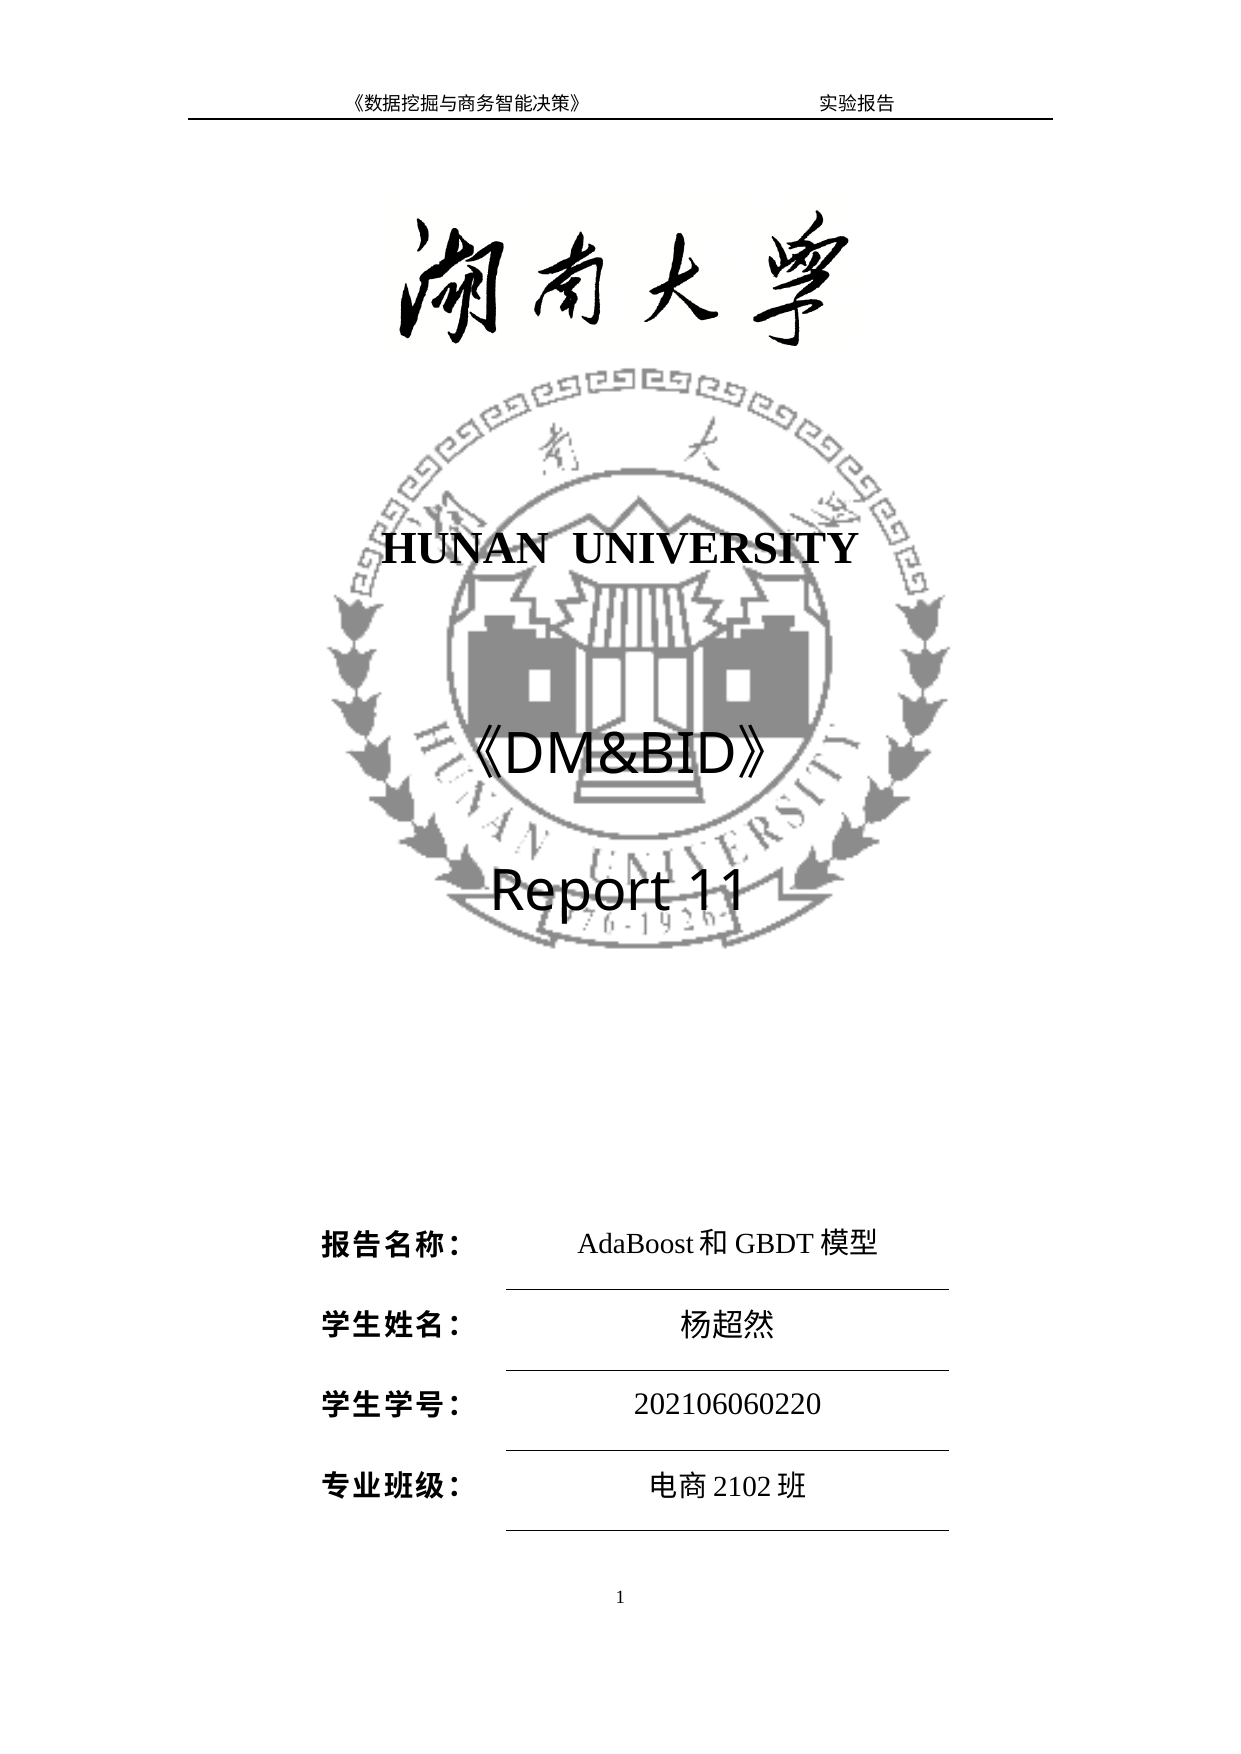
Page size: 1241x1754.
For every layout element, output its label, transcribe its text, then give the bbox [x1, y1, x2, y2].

table_header AdaBoost和GBDT模型 [506, 1210, 949, 1289]
table_cell 电商2102班 [506, 1451, 949, 1530]
text HUNAN UNIVERSITY [187, 515, 1053, 580]
picture [383, 200, 857, 353]
table_header 报告名称： [291, 1210, 506, 1289]
table_cell 学生学号： [291, 1370, 506, 1450]
table_cell 学生姓名： [291, 1289, 506, 1369]
text Report 11 [187, 839, 1053, 937]
table_cell 202106060220 [506, 1371, 949, 1450]
table_cell 专业班级： [291, 1450, 506, 1530]
table_cell 杨超然 [506, 1290, 949, 1369]
text 《DM&BID》 [187, 700, 1053, 798]
